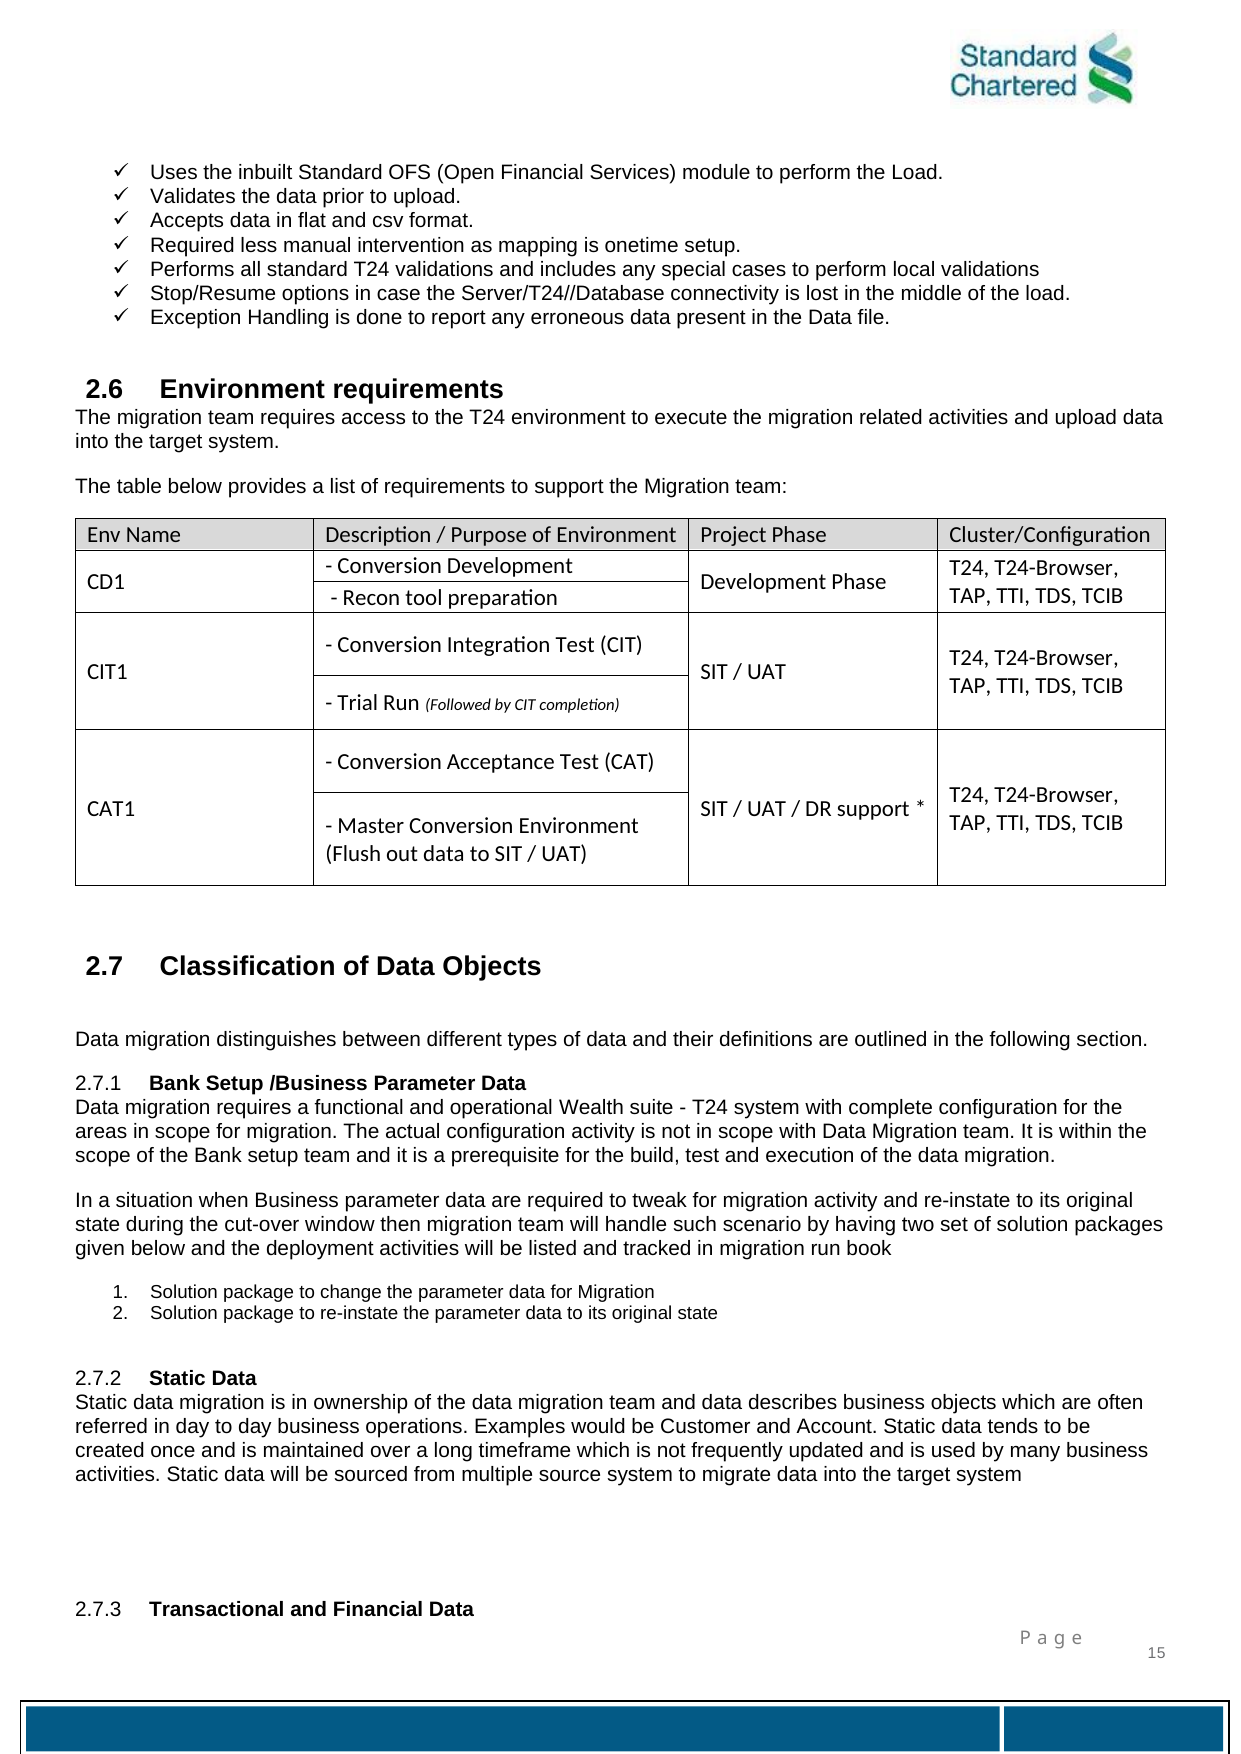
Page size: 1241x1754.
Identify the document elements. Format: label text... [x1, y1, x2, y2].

table_cell CIT1 [76, 613, 313, 729]
subtitle Classification of Data Objects [85, 950, 1165, 982]
list Solution package to re-instate the parameter data to its original state [112, 1302, 1165, 1324]
list Performs all standard T24 validations and includes any special cases to perform local validations [112, 256, 1165, 281]
table_header Env Name [76, 519, 313, 549]
table_cell CD1 [76, 551, 313, 612]
list Solution package to change the parameter data for Migration [112, 1281, 1165, 1302]
table_cell - Recon tool preparation [314, 582, 688, 612]
list Stop/Resume options in case the Server/T24//Database connectivity is lost in the middle of the load. [112, 281, 1165, 304]
table_header Project Phase [689, 519, 937, 549]
table_cell - Master Conversion Environment (Flush out data to SIT / UAT) [314, 793, 688, 885]
list Accepts data in flat and csv format. [112, 208, 1165, 232]
table_cell SIT / UAT [689, 613, 937, 729]
text The table below provides a list of requirements to support the Migration team: [75, 473, 1165, 497]
picture [950, 29, 1138, 109]
list Exception Handling is done to report any erroneous data present in the Data file. [112, 304, 1165, 329]
text The migration team requires access to the T24 environment to execute the migration related activities and upload data into the target system. [75, 405, 1165, 453]
subtitle Environment requirements [85, 373, 1165, 405]
list Uses the inbuilt Standard OFS (Open Financial Services) module to perform the Load. [112, 160, 1165, 184]
table_cell - Conversion Development [314, 551, 688, 581]
list Validates the data prior to upload. [112, 184, 1165, 208]
table_cell T24, T24-Browser, TAP, TTI, TDS, TCIB [938, 613, 1165, 729]
subtitle Transactional and Financial Data [75, 1596, 1165, 1620]
text Data migration distinguishes between different types of data and their definitions are outlined in the following section. [75, 1026, 1165, 1050]
table_cell Development Phase [689, 551, 937, 612]
subtitle Bank Setup /Business Parameter Data [75, 1071, 1165, 1095]
table_cell T24, T24-Browser, TAP, TTI, TDS, TCIB [938, 551, 1165, 612]
table_cell - Trial Run (Followed by CIT completion) [314, 676, 688, 729]
subtitle Static Data [75, 1366, 1165, 1390]
table_cell - Conversion Acceptance Test (CAT) [314, 730, 688, 792]
table_cell T24, T24-Browser, TAP, TTI, TDS, TCIB [938, 730, 1165, 885]
list Required less manual intervention as mapping is onetime setup. [112, 232, 1165, 256]
table_cell - Conversion Integration Test (CIT) [314, 613, 688, 674]
table_cell CAT1 [76, 730, 313, 885]
table_cell SIT / UAT / DR support * [689, 730, 937, 885]
table_header Cluster/Configuration [938, 519, 1165, 549]
table_header Description / Purpose of Environment [314, 519, 688, 549]
text Static data migration is in ownership of the data migration team and data describes business objects which are often referred in day to day business operations. Examples would be Customer and Account. Static data tends to be created once and is maintained over a long timeframe which is not frequently updated and is used by many business activities. Static data will be sourced from multiple source system to migrate data into the target system [75, 1390, 1165, 1486]
text In a situation when Business parameter data are required to tweak for migration activity and re-instate to its original state during the cut-over window then migration team will handle such scenario by having two set of solution packages given below and the deployment activities will be listed and tracked in migration run book [75, 1188, 1165, 1260]
text Data migration requires a functional and operational Wealth suite - T24 system with complete configuration for the areas in scope for migration. The actual configuration activity is not in scope with Data Migration team. It is within the scope of the Bank setup team and it is a prerequisite for the build, test and execution of the data migration. [75, 1095, 1165, 1167]
